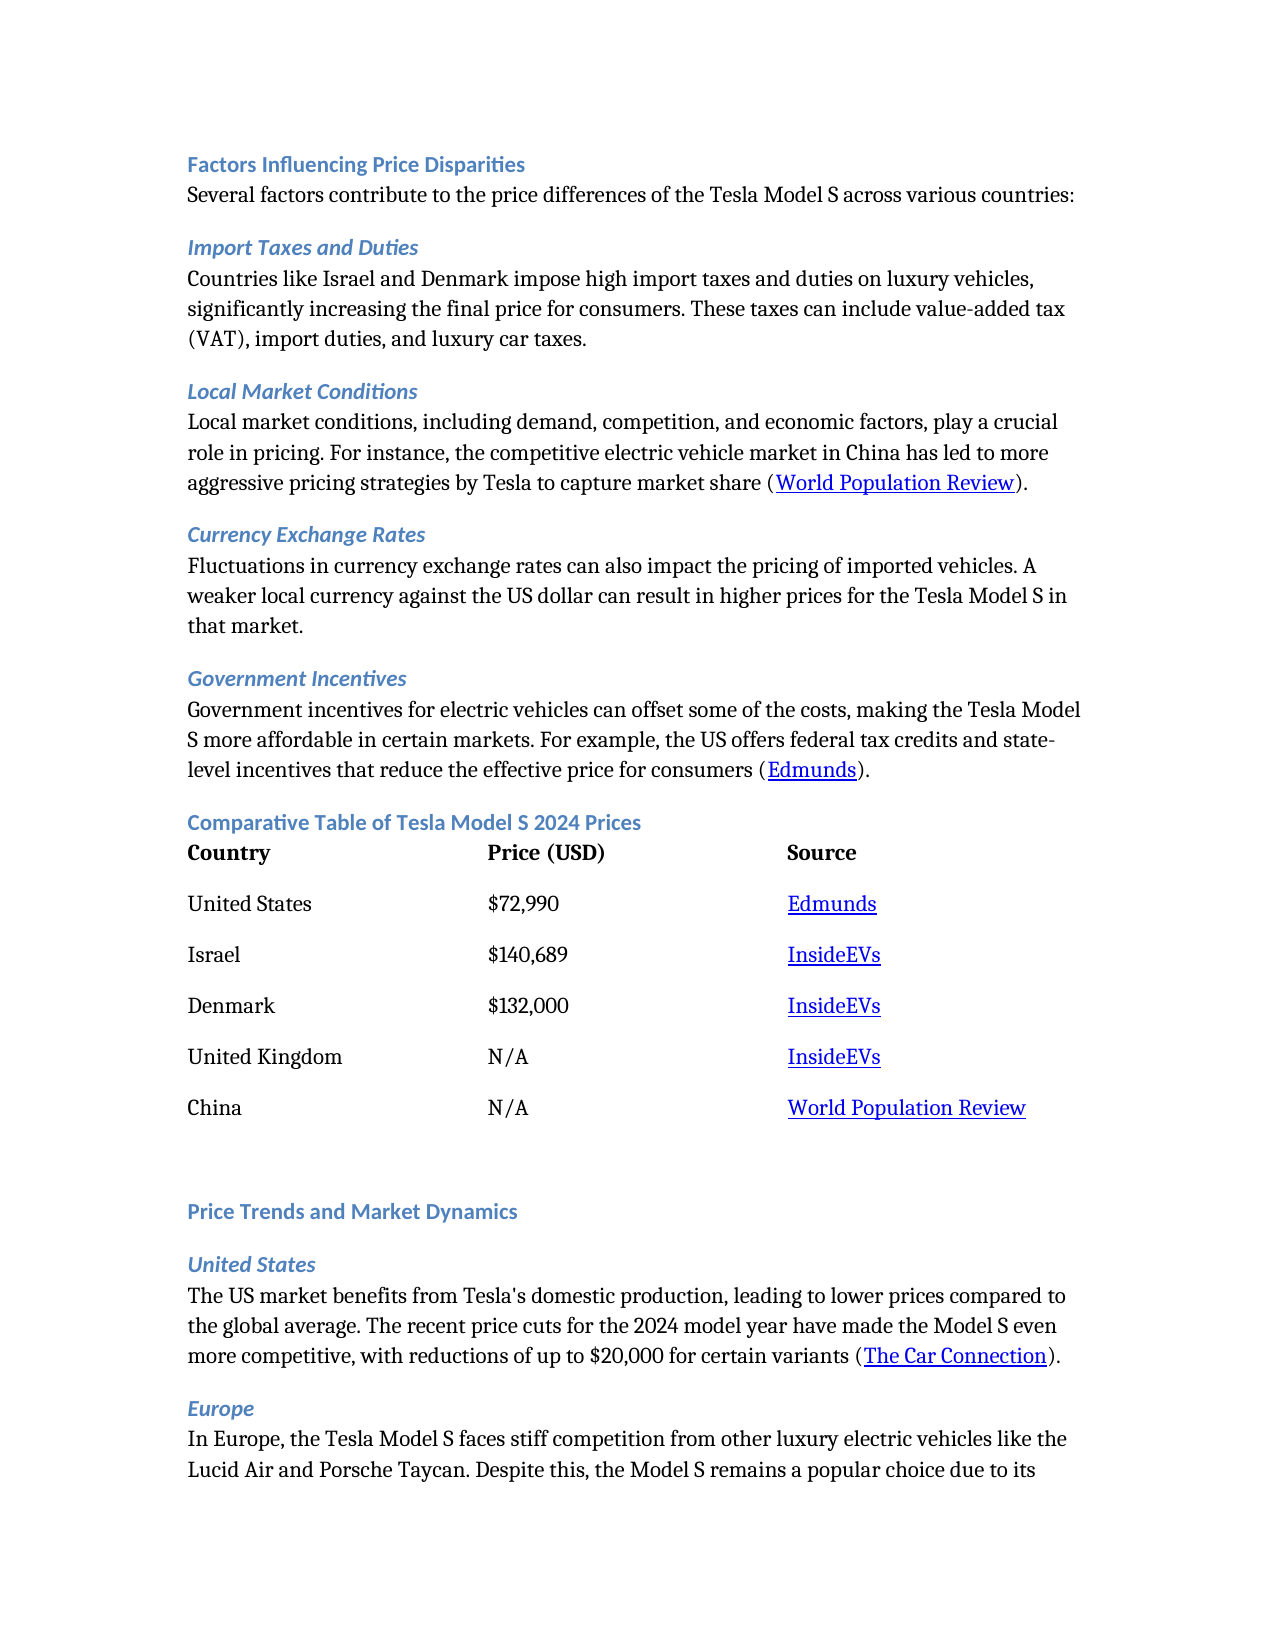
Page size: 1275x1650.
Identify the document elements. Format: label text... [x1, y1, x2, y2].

subtitle Price Trends and Market Dynamics [187, 1197, 1087, 1225]
table_header Price (USD) [476, 840, 776, 891]
text Local market conditions, including demand, competition, and economic factors, play a crucial role in pricing. For instance, the competitive electric vehicle market in China has led to more aggressive pricing strategies by Tesla to capture market share (World Population Review). [187, 409, 1087, 496]
text Countries like Israel and Denmark impose high import taxes and duties on luxury vehicles, significantly increasing the final price for consumers. These taxes can include value-added tax (VAT), import duties, and luxury car taxes. [187, 265, 1087, 352]
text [187, 1426, 1087, 1483]
subtitle Import Taxes and Duties [187, 233, 1087, 261]
table_cell Denmark [176, 993, 476, 1044]
table_cell $72,990 [476, 891, 776, 942]
subtitle Europe [187, 1394, 1087, 1422]
text The US market benefits from Tesla's domestic production, leading to lower prices compared to the global average. The recent price cuts for the 2024 model year have made the Model S even more competitive, with reductions of up to $20,000 for certain variants (The Car Connection). [187, 1282, 1087, 1369]
table_cell N/A [476, 1044, 776, 1095]
subtitle Currency Exchange Rates [187, 521, 1087, 548]
table_cell China [176, 1095, 476, 1146]
table_cell InsideEVs [776, 942, 1076, 993]
table_header Source [776, 840, 1076, 891]
table_cell InsideEVs [776, 993, 1076, 1044]
table_cell United Kingdom [176, 1044, 476, 1095]
table_cell United States [176, 891, 476, 942]
table_header Country [176, 840, 476, 891]
table_cell Edmunds [776, 891, 1076, 942]
table_cell $132,000 [476, 993, 776, 1044]
table_cell World Population Review [776, 1095, 1076, 1146]
table_cell Israel [176, 942, 476, 993]
table_cell InsideEVs [776, 1044, 1076, 1095]
subtitle Factors Influencing Price Disparities [187, 150, 1087, 178]
text Government incentives for electric vehicles can offset some of the costs, making the Tesla Model S more affordable in certain markets. For example, the US offers federal tax credits and state-level incentives that reduce the effective price for consumers (Edmunds). [187, 696, 1087, 783]
subtitle Comparative Table of Tesla Model S 2024 Prices [187, 808, 1087, 836]
subtitle United States [187, 1250, 1087, 1278]
table_cell N/A [476, 1095, 776, 1146]
text Several factors contribute to the price differences of the Tesla Model S across various countries: [187, 182, 1087, 208]
subtitle Local Market Conditions [187, 377, 1087, 405]
subtitle Government Incentives [187, 664, 1087, 692]
table_cell $140,689 [476, 942, 776, 993]
text Fluctuations in currency exchange rates can also impact the pricing of imported vehicles. A weaker local currency against the US dollar can result in higher prices for the Tesla Model S in that market. [187, 553, 1087, 639]
